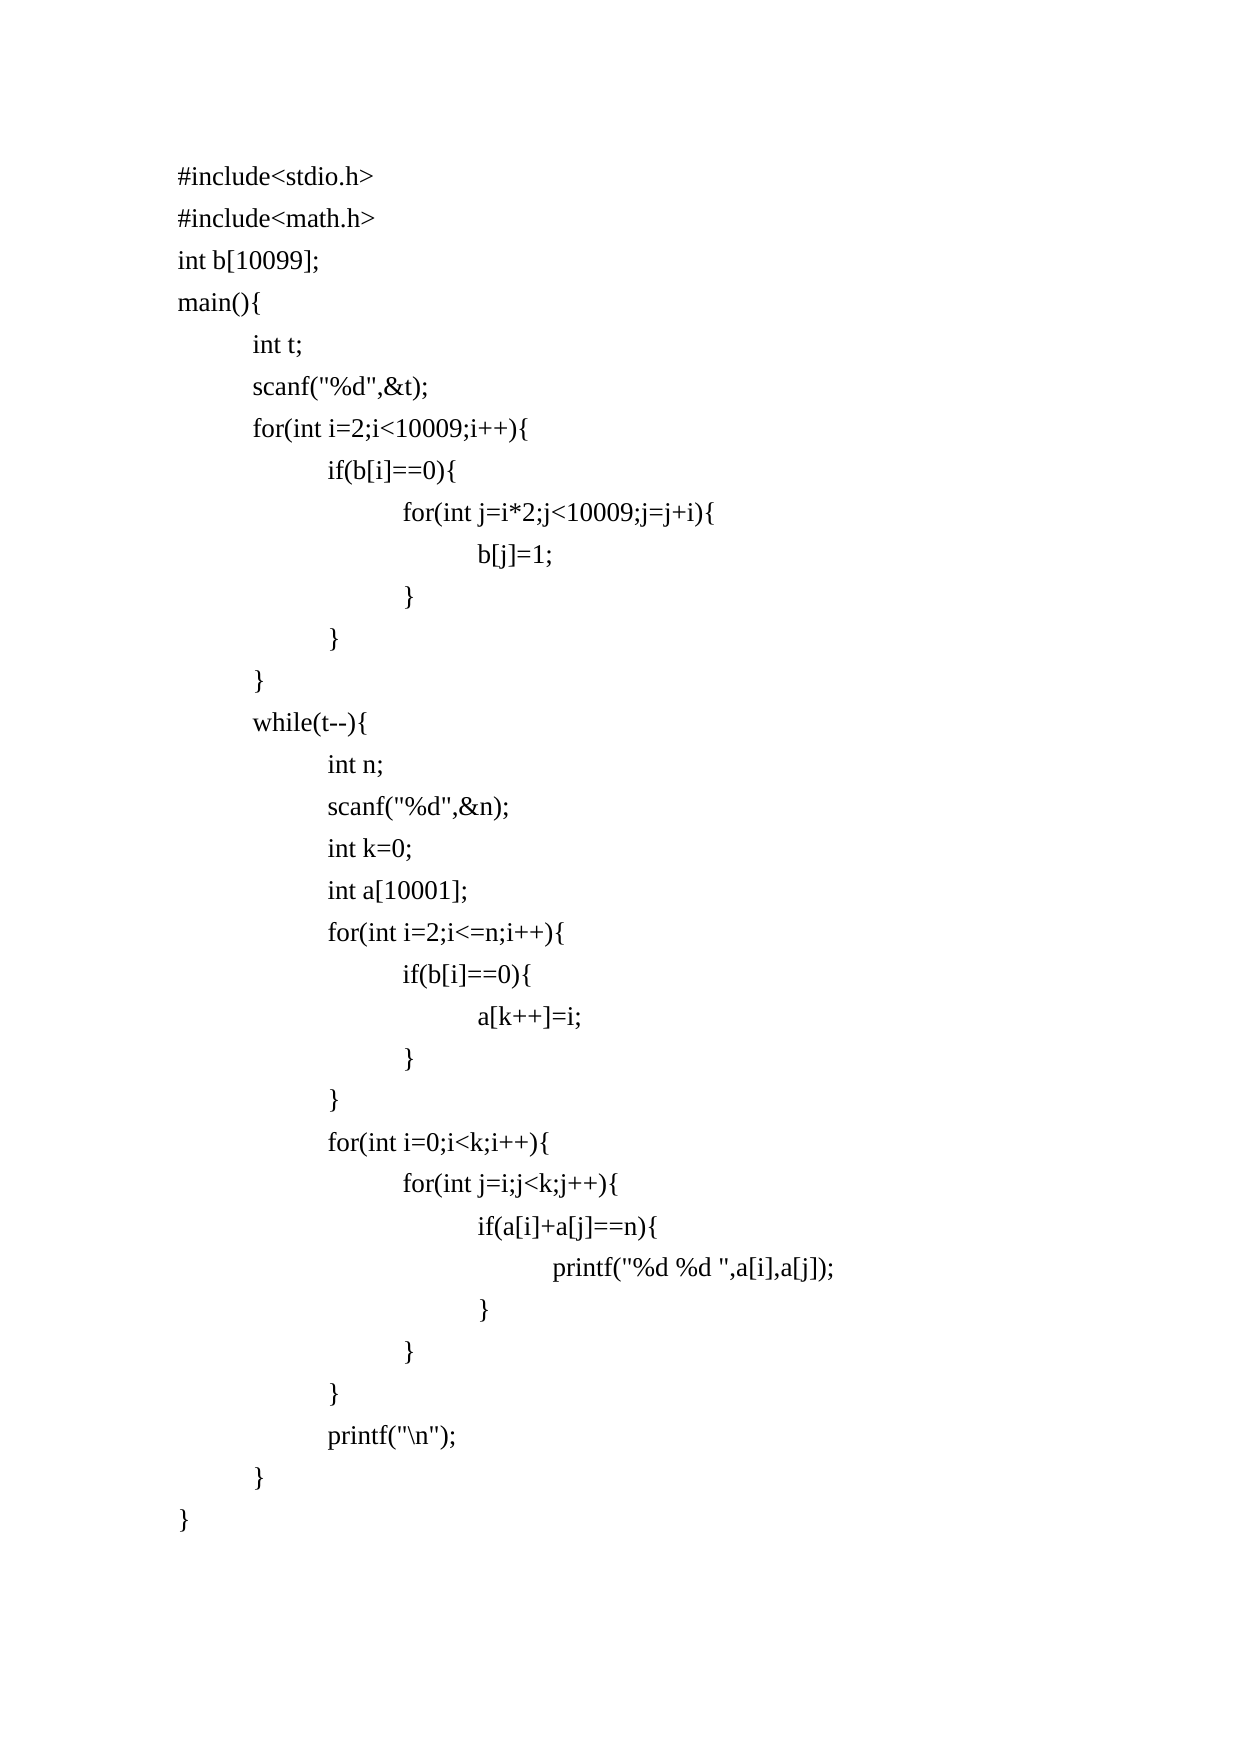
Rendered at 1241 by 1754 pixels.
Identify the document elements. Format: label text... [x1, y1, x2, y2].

text } [177, 1377, 1122, 1409]
text a[k++]=i; [177, 1000, 1122, 1031]
text int t; [177, 328, 1122, 359]
text #include<math.h> [177, 202, 1122, 233]
text int b[10099]; [177, 244, 1122, 275]
text } [177, 1293, 1122, 1325]
text } [177, 664, 1122, 695]
text } [177, 622, 1122, 653]
text if(b[i]==0){ [177, 958, 1122, 989]
text int k=0; [177, 832, 1122, 863]
text for(int j=i*2;j<10009;j=j+i){ [177, 496, 1122, 527]
text } [177, 1461, 1122, 1493]
text #include<stdio.h> [177, 160, 1122, 191]
text while(t--){ [177, 706, 1122, 737]
text } [177, 1503, 1122, 1534]
text if(b[i]==0){ [177, 454, 1122, 485]
text for(int j=i;j<k;j++){ [177, 1168, 1122, 1199]
text b[j]=1; [177, 538, 1122, 569]
text } [177, 580, 1122, 611]
text int n; [177, 748, 1122, 779]
text } [177, 1042, 1122, 1073]
text scanf("%d",&t); [177, 370, 1122, 401]
text } [177, 1084, 1122, 1115]
text for(int i=0;i<k;i++){ [177, 1126, 1122, 1157]
text } [177, 1336, 1122, 1367]
text int a[10001]; [177, 874, 1122, 905]
text for(int i=2;i<10009;i++){ [177, 412, 1122, 443]
text main(){ [177, 286, 1122, 317]
text printf("%d %d ",a[i],a[j]); [177, 1252, 1122, 1283]
text for(int i=2;i<=n;i++){ [177, 916, 1122, 947]
text printf("\n"); [177, 1419, 1122, 1451]
text if(a[i]+a[j]==n){ [177, 1209, 1122, 1241]
text scanf("%d",&n); [177, 790, 1122, 821]
